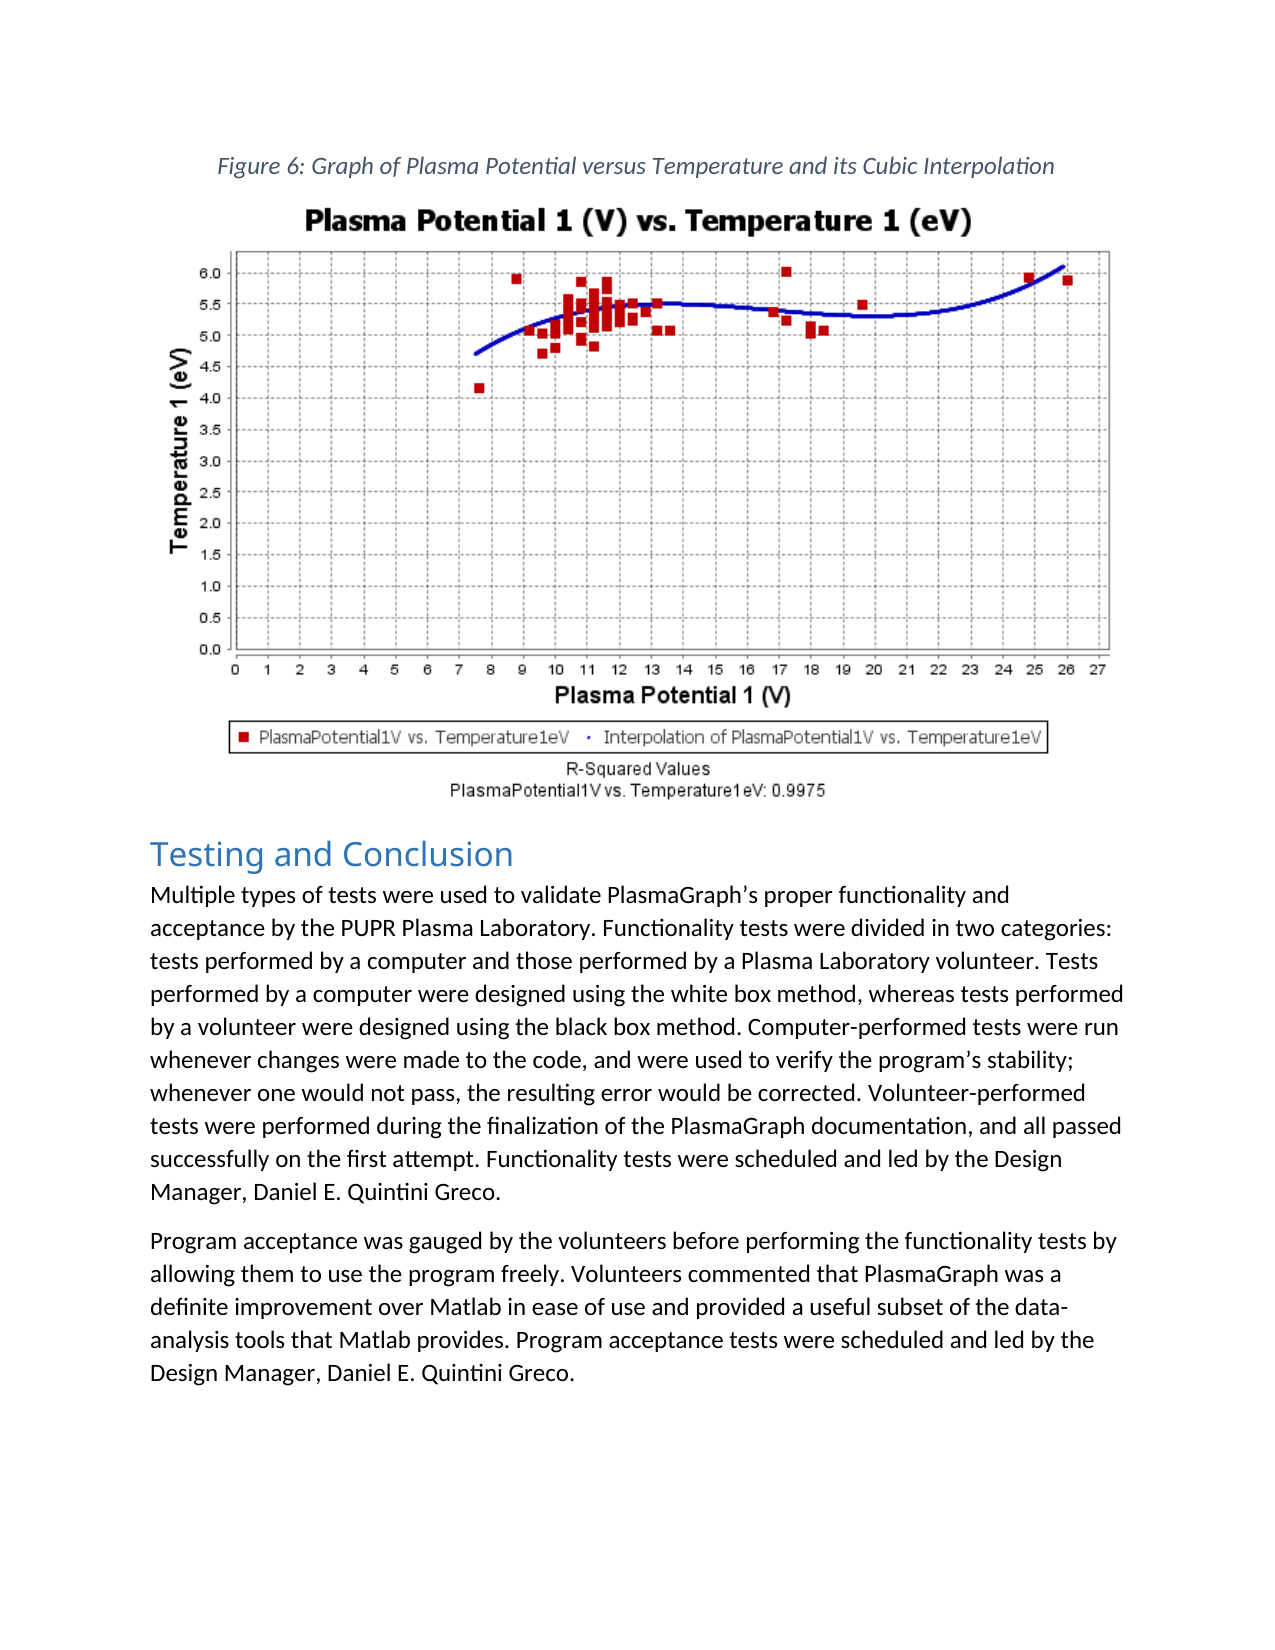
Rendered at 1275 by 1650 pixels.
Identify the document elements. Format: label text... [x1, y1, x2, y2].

text Multiple types of tests were used to validate PlasmaGraph’s proper functionality and acceptance by the PUPR Plasma Laboratory. Functionality tests were divided in two categories: tests performed by a computer and those performed by a Plasma Laboratory volunteer. Tests performed by a computer were designed using the white box method, whereas tests performed by a volunteer were designed using the black box method. Computer-performed tests were run whenever changes were made to the code, and were used to verify the program’s stability; whenever one would not pass, the resulting error would be corrected. Volunteer-performed tests were performed during the finalization of the PlasmaGraph documentation, and all passed successfully on the first attempt. Functionality tests were scheduled and led by the Design Manager, Daniel E. Quintini Greco. [150, 880, 1125, 1206]
text Program acceptance was gauged by the volunteers before performing the functionality tests by allowing them to use the program freely. Volunteers commented that PlasmaGraph was a definite improvement over Matlab in ease of use and provided a useful subset of the data-analysis tools that Matlab provides. Program acceptance tests were scheduled and led by the Design Manager, Daniel E. Quintini Greco. [150, 1226, 1125, 1388]
picture [150, 201, 1125, 804]
text Figure 6: Graph of Plasma Potential versus Temperature and its Cubic Interpolation [150, 150, 1125, 181]
subtitle Testing and Conclusion [150, 831, 1125, 876]
